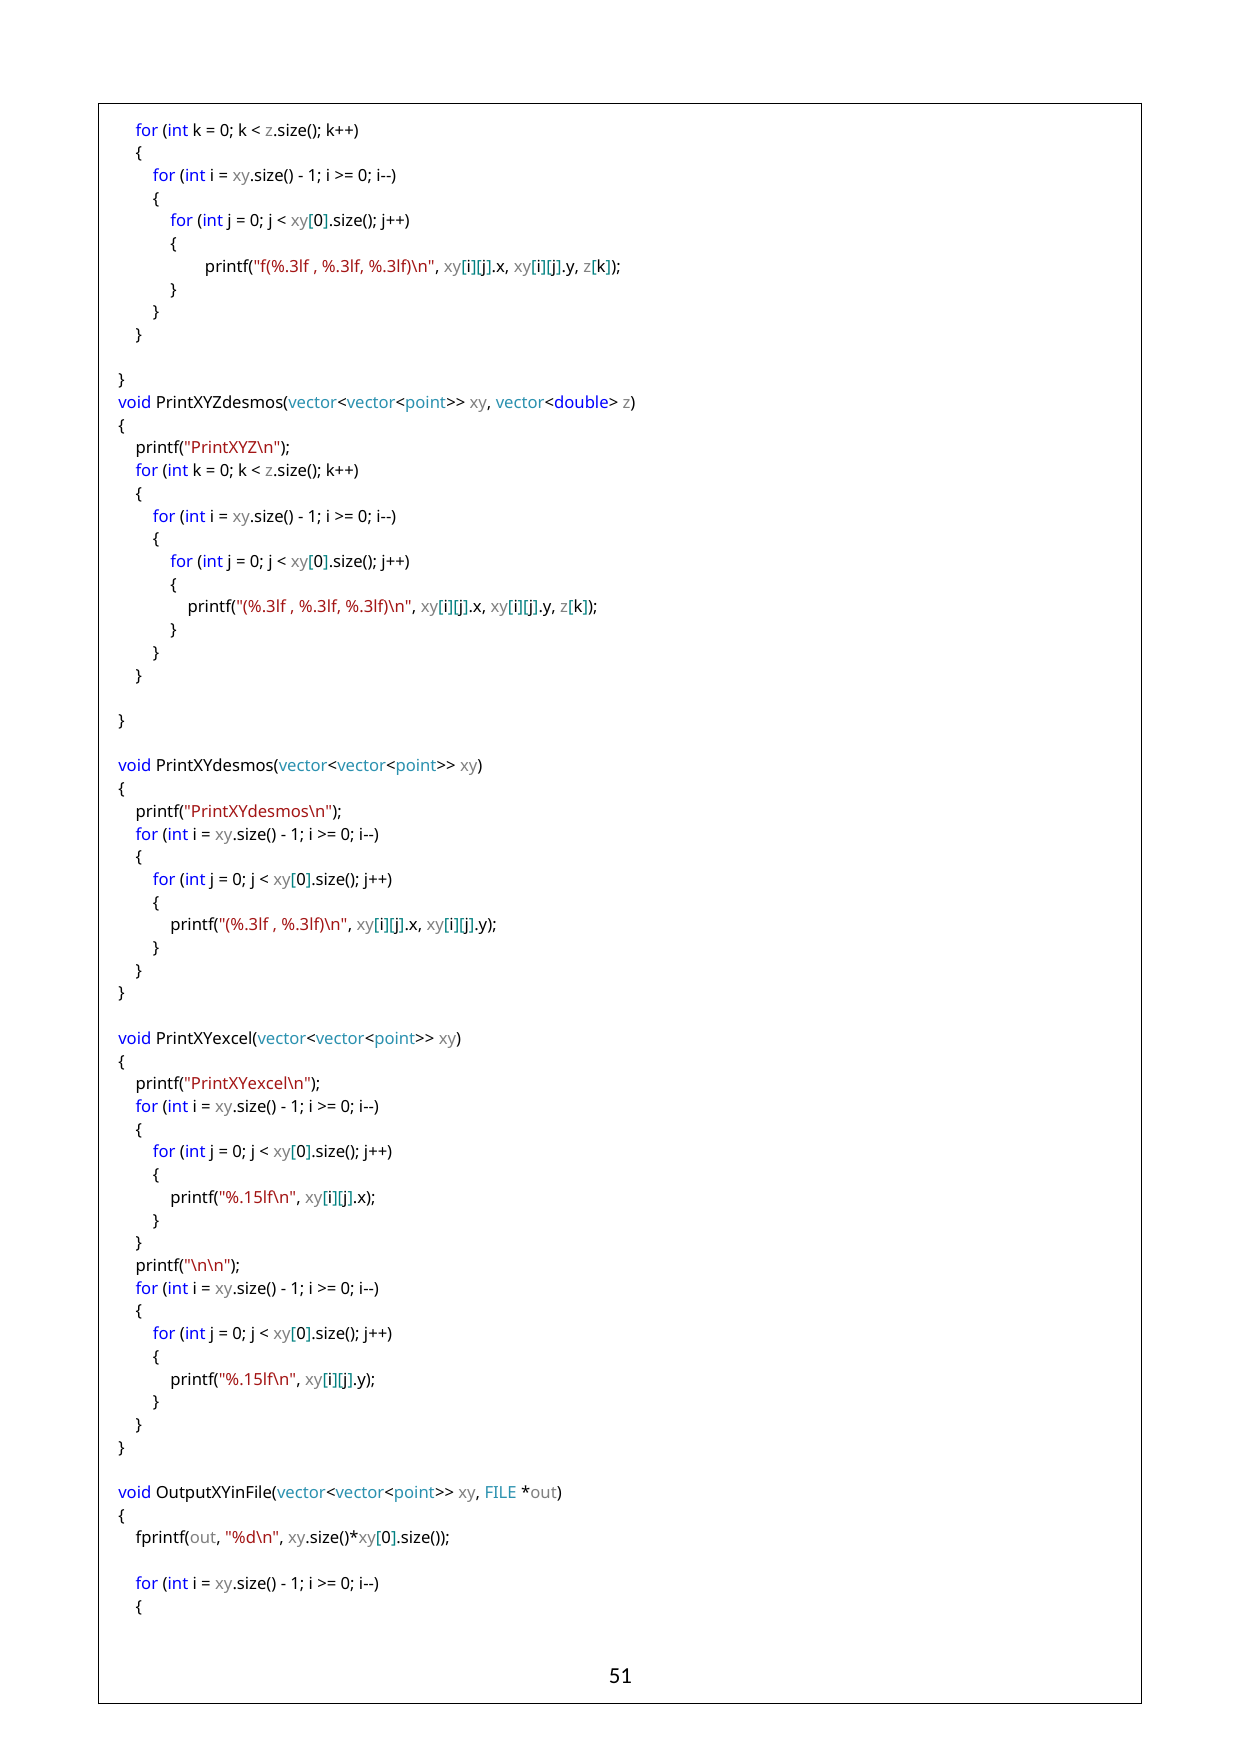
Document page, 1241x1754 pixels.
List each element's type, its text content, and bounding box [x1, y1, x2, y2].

text } [118, 618, 1122, 640]
text } [118, 300, 1122, 322]
text for (int j = 0; j < xy[0].size(); j++) [118, 1140, 1122, 1163]
text printf("PrintXYZ\n"); [118, 436, 1122, 459]
text for (int i = xy.size() - 1; i >= 0; i--) [118, 822, 1122, 845]
text { [118, 1594, 1122, 1617]
text void PrintXYZdesmos(vector<vector<point>> xy, vector<double> z) [118, 391, 1122, 413]
text void OutputXYinFile(vector<vector<point>> xy, FILE *out) [118, 1481, 1122, 1503]
text for (int i = xy.size() - 1; i >= 0; i--) [118, 504, 1122, 527]
text for (int i = xy.size() - 1; i >= 0; i--) [118, 163, 1122, 186]
text for (int k = 0; k < z.size(); k++) [118, 118, 1122, 141]
text for (int j = 0; j < xy[0].size(); j++) [118, 549, 1122, 572]
text } [118, 663, 1122, 686]
text for (int i = xy.size() - 1; i >= 0; i--) [118, 1094, 1122, 1117]
text } [118, 1412, 1122, 1435]
text for (int i = xy.size() - 1; i >= 0; i--) [118, 1571, 1122, 1594]
text { [118, 572, 1122, 595]
text for (int j = 0; j < xy[0].size(); j++) [118, 867, 1122, 890]
text printf("f(%.3lf , %.3lf, %.3lf)\n", xy[i][j].x, xy[i][j].y, z[k]); [118, 254, 1122, 277]
text printf("PrintXYdesmos\n"); [118, 799, 1122, 822]
text { [118, 1117, 1122, 1140]
text { [118, 1344, 1122, 1367]
text printf("%.15lf\n", xy[i][j].x); [118, 1185, 1122, 1208]
text { [118, 141, 1122, 163]
text for (int i = xy.size() - 1; i >= 0; i--) [118, 1276, 1122, 1299]
text printf("PrintXYexcel\n"); [118, 1072, 1122, 1094]
text printf("\n\n"); [118, 1253, 1122, 1276]
text { [118, 413, 1122, 436]
text for (int j = 0; j < xy[0].size(); j++) [118, 1322, 1122, 1344]
text { [118, 1049, 1122, 1072]
text { [118, 1163, 1122, 1185]
text { [118, 481, 1122, 504]
text fprintf(out, "%d\n", xy.size()*xy[0].size()); [118, 1526, 1122, 1549]
text } [118, 936, 1122, 958]
text { [118, 186, 1122, 209]
text void PrintXYdesmos(vector<vector<point>> xy) [118, 754, 1122, 777]
text void PrintXYexcel(vector<vector<point>> xy) [118, 1026, 1122, 1049]
text { [118, 1299, 1122, 1322]
text } [118, 1435, 1122, 1458]
text printf("(%.3lf , %.3lf, %.3lf)\n", xy[i][j].x, xy[i][j].y, z[k]); [118, 595, 1122, 618]
text for (int k = 0; k < z.size(); k++) [118, 459, 1122, 481]
text { [118, 890, 1122, 913]
text { [118, 845, 1122, 867]
text } [118, 958, 1122, 981]
text printf("%.15lf\n", xy[i][j].y); [118, 1367, 1122, 1390]
text } [118, 1208, 1122, 1231]
text } [118, 640, 1122, 663]
text } [118, 322, 1122, 345]
text } [118, 1231, 1122, 1253]
text { [118, 232, 1122, 254]
text { [118, 777, 1122, 799]
text } [118, 1390, 1122, 1412]
text printf("(%.3lf , %.3lf)\n", xy[i][j].x, xy[i][j].y); [118, 913, 1122, 936]
text for (int j = 0; j < xy[0].size(); j++) [118, 209, 1122, 232]
text { [118, 527, 1122, 549]
text } [118, 368, 1122, 391]
text { [118, 1503, 1122, 1526]
text } [118, 981, 1122, 1004]
text } [118, 708, 1122, 731]
text } [118, 277, 1122, 300]
